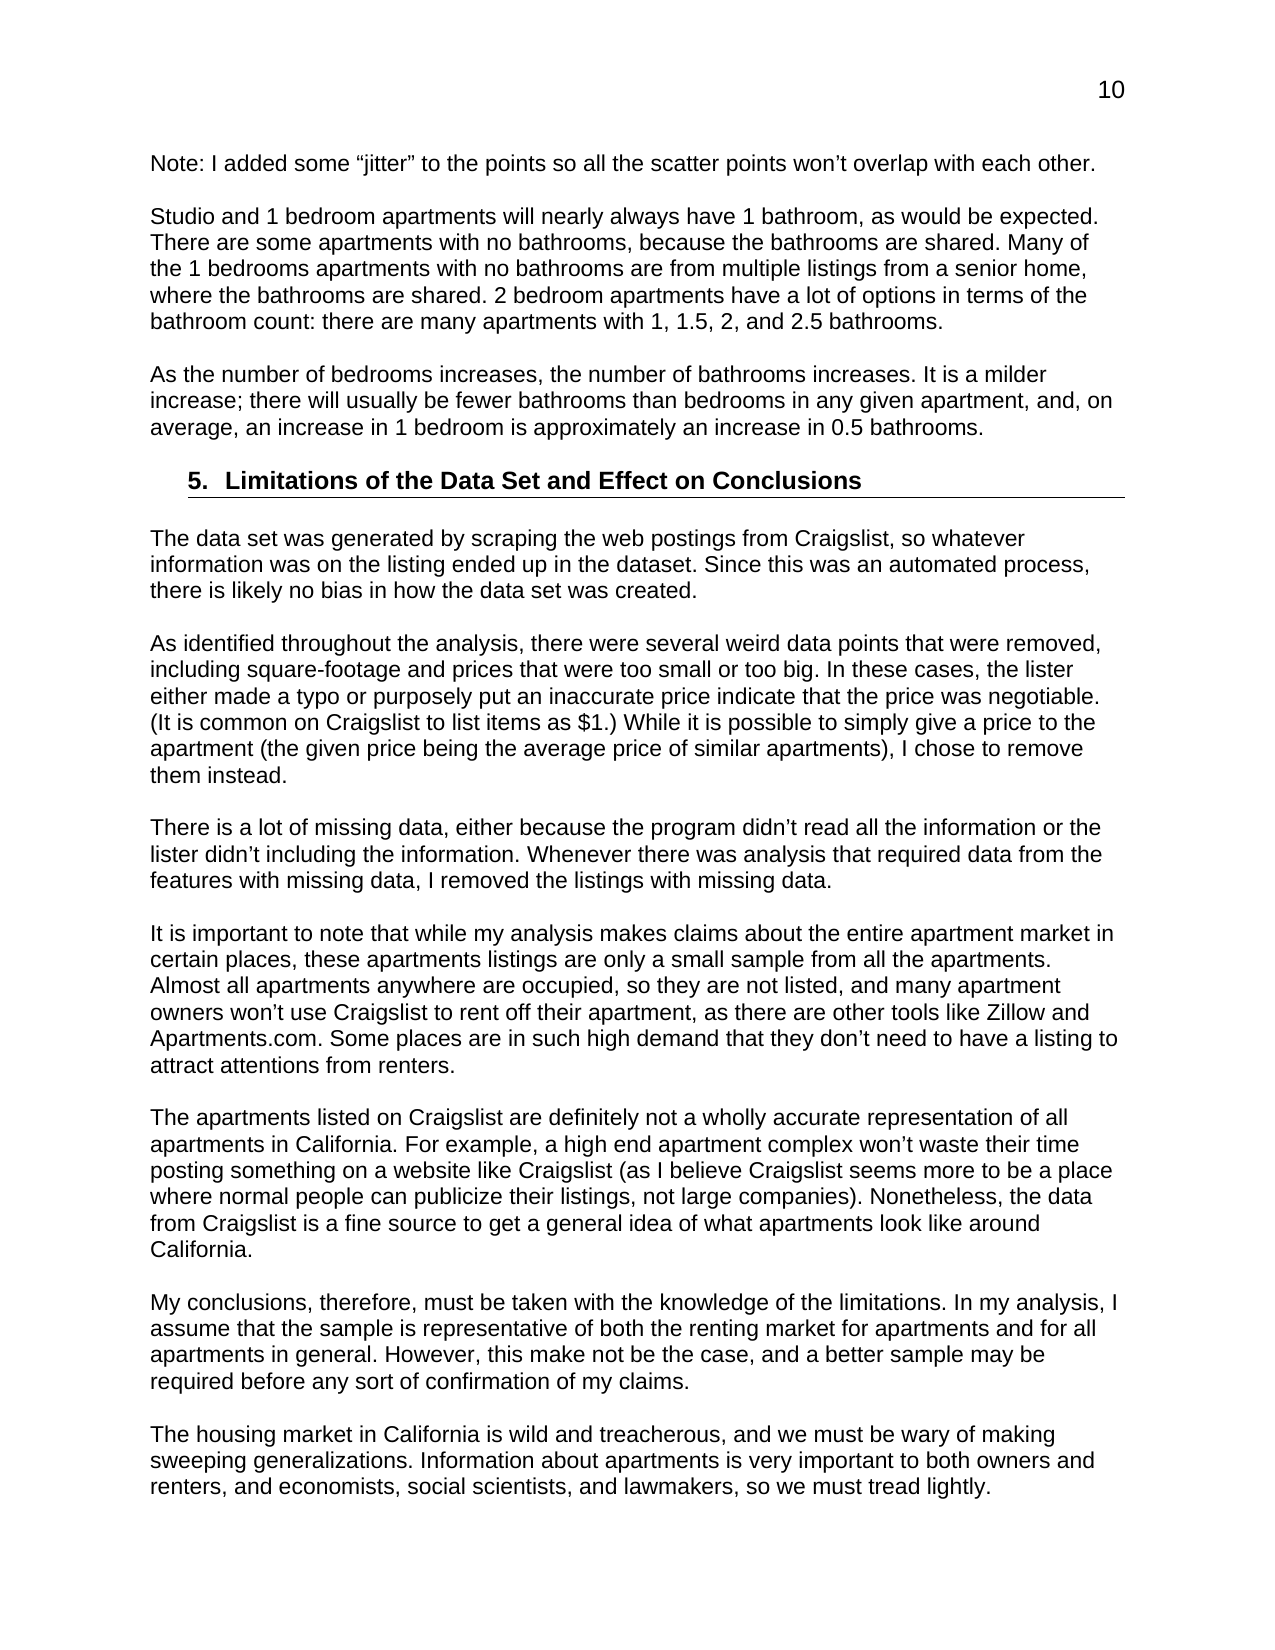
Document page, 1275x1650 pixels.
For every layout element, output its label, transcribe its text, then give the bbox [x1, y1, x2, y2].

text The housing market in California is wild and treacherous, and we must be wary of making sweeping generalizations. Information about apartments is very important to both owners and renters, and economists, social scientists, and lawmakers, so we must tread lightly. [150, 1421, 1125, 1499]
text The apartments listed on Craigslist are definitely not a wholly accurate representation of all apartments in California. For example, a high end apartment complex won’t waste their time posting something on a website like Craigslist (as I believe Craigslist seems more to be a place where normal people can publicize their listings, not large companies). Nonetheless, the data from Craigslist is a fine source to get a general idea of what apartments look like around California. [150, 1104, 1125, 1262]
list Limitations of the Data Set and Effect on Conclusions [187, 466, 1125, 498]
text As the number of bedrooms increases, the number of bathrooms increases. It is a milder increase; there will usually be fewer bathrooms than bedrooms in any given apartment, and, on average, an increase in 1 bedroom is approximately an increase in 0.5 bathrooms. [150, 361, 1125, 440]
text My conclusions, therefore, must be taken with the knowledge of the limitations. In my analysis, I assume that the sample is representative of both the renting market for apartments and for all apartments in general. However, this make not be the case, and a better sample may be required before any sort of confirmation of my claims. [150, 1289, 1125, 1394]
text The data set was generated by scraping the web postings from Craigslist, so whatever information was on the listing ended up in the dataset. Since this was an automated process, there is likely no bias in how the data set was created. [150, 524, 1125, 603]
text There is a lot of missing data, either because the program didn’t read all the information or the lister didn’t including the information. Whenever there was analysis that required data from the features with missing data, I removed the listings with missing data. [150, 814, 1125, 893]
text As identified throughout the analysis, there were several weird data points that were removed, including square-footage and prices that were too small or too big. In these cases, the lister either made a typo or purposely put an inaccurate price indicate that the price was negotiable. (It is common on Craigslist to list items as $1.) While it is possible to simply give a price to the apartment (the given price being the average price of similar apartments), I chose to remove them instead. [150, 630, 1125, 788]
text It is important to note that while my analysis makes claims about the entire apartment market in certain places, these apartments listings are only a small sample from all the apartments. Almost all apartments anywhere are occupied, so they are not listed, and many apartment owners won’t use Craigslist to rent off their apartment, as there are other tools like Zillow and Apartments.com. Some places are in such high demand that they don’t need to have a listing to attract attentions from renters. [150, 920, 1125, 1078]
text Note: I added some “jitter” to the points so all the scatter points won’t overlap with each other. [150, 150, 1125, 176]
text Studio and 1 bedroom apartments will nearly always have 1 bathroom, as would be expected. There are some apartments with no bathrooms, because the bathrooms are shared. Many of the 1 bedrooms apartments with no bathrooms are from multiple listings from a senior home, where the bathrooms are shared. 2 bedroom apartments have a lot of options in terms of the bathroom count: there are many apartments with 1, 1.5, 2, and 2.5 bathrooms. [150, 203, 1125, 334]
